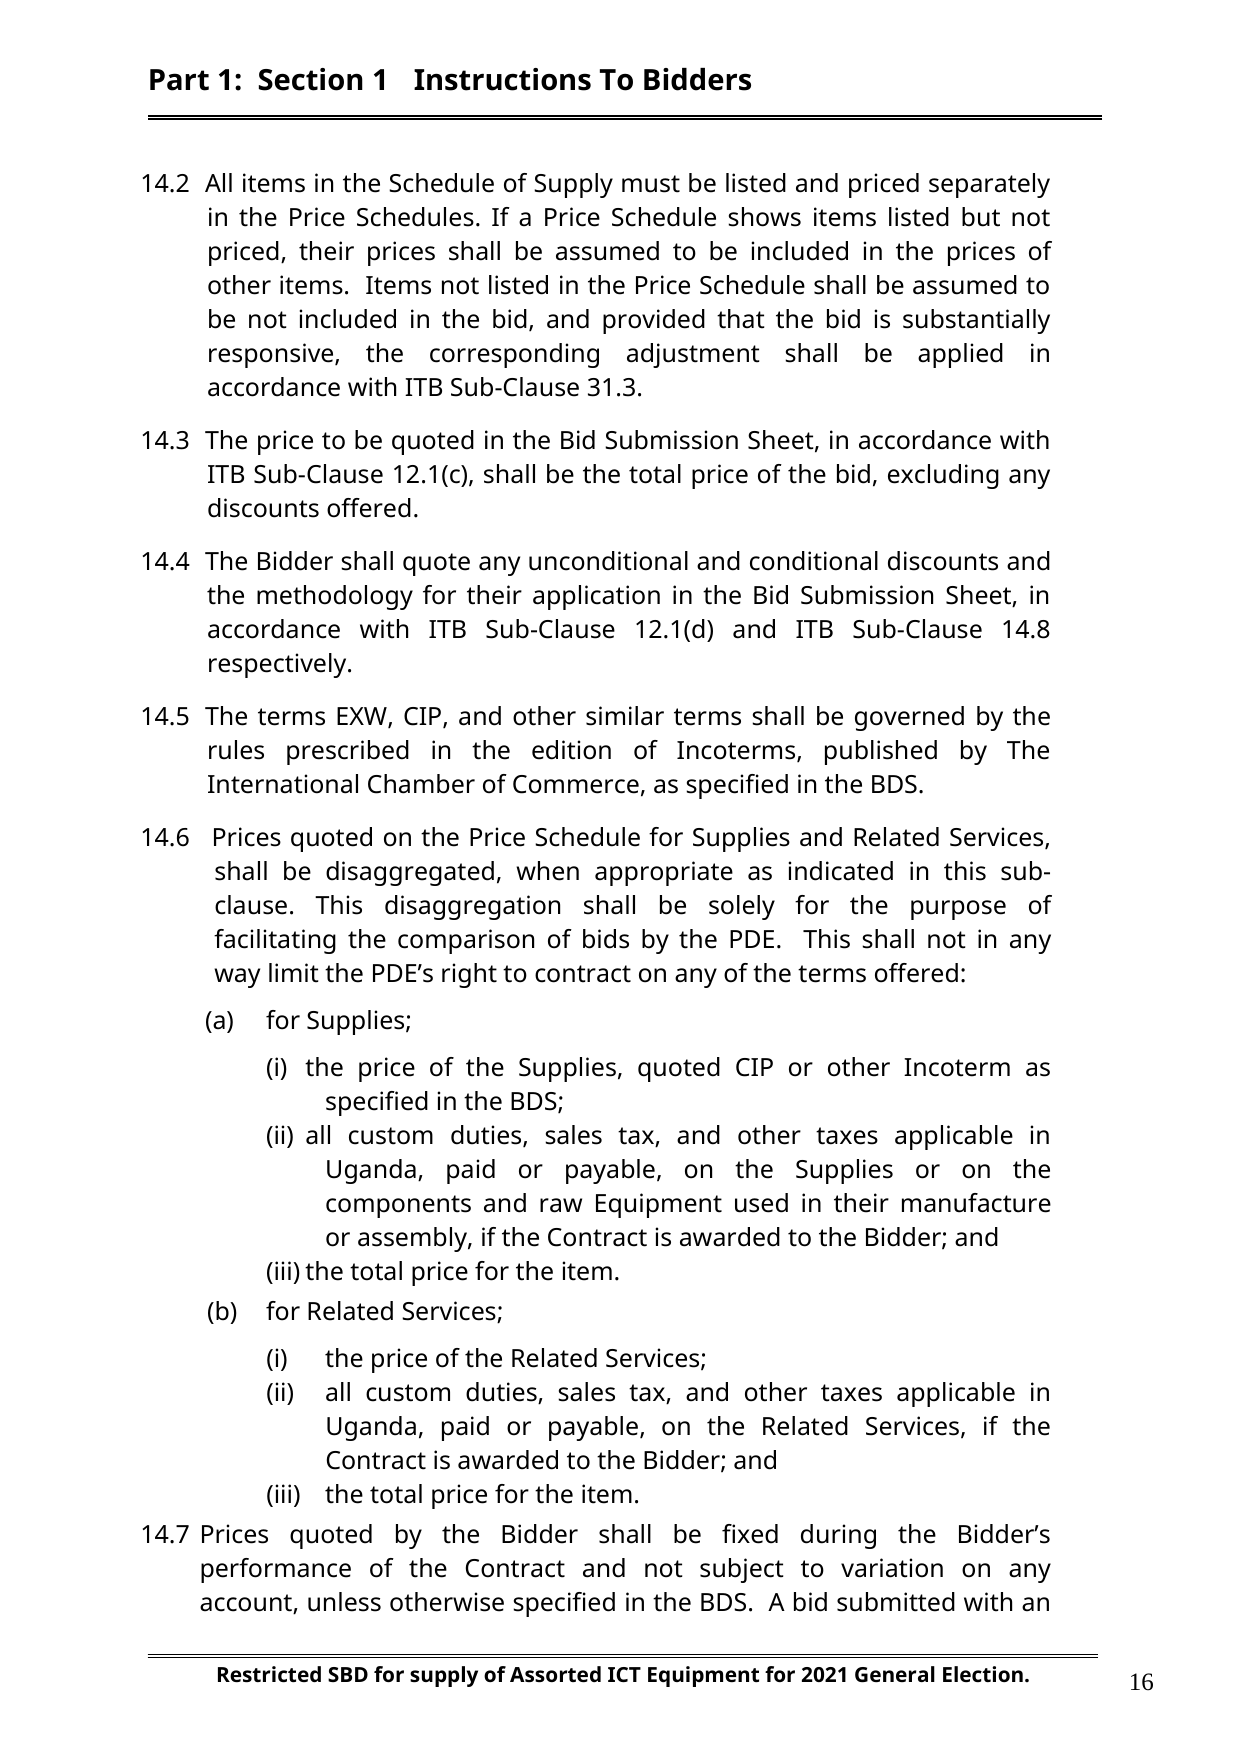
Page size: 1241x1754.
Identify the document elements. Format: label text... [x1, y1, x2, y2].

table_cell 14.4 The Bidder shall quote any unconditional and conditional discounts and the methodology for their application in the Bid Submission Sheet, in accordance with ITB Sub-Clause 12.1(d) and ITB Sub-Clause 14.8 respectively. [129, 538, 1063, 693]
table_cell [129, 1511, 1063, 1619]
table_cell 14.3 The price to be quoted in the Bid Submission Sheet, in accordance with ITB Sub-Clause 12.1(c), shall be the total price of the bid, excluding any discounts offered. [129, 417, 1063, 538]
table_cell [129, 160, 1063, 417]
table_cell 14.5 The terms EXW, CIP, and other similar terms shall be governed by the rules prescribed in the edition of Incoterms, published by The International Chamber of Commerce, as specified in the BDS. [129, 693, 1063, 813]
table_cell 14.6 Prices quoted on the Price Schedule for Supplies and Related Services, shall be disaggregated, when appropriate as indicated in this sub-clause. This disaggregation shall be solely for the purpose of facilitating the comparison of bids by the PDE. This shall not in any way limit the PDE’s right to contract on any of the terms offered: (a) for Supplies; the price of the Supplies, quoted CIP or other Incoterm as specified in the BDS; all custom duties, sales tax, and other taxes applicable in Uganda, paid or payable, on the Supplies or on the components and raw Equipment used in their manufacture or assembly, if the Contract is awarded to the Bidder; and the total price for the item. (b) for Related Services; the price of the Related Services; all custom duties, sales tax, and other taxes applicable in Uganda, paid or payable, on the Related Services, if the Contract is awarded to the Bidder; and the total price for the item. [129, 814, 1063, 1511]
